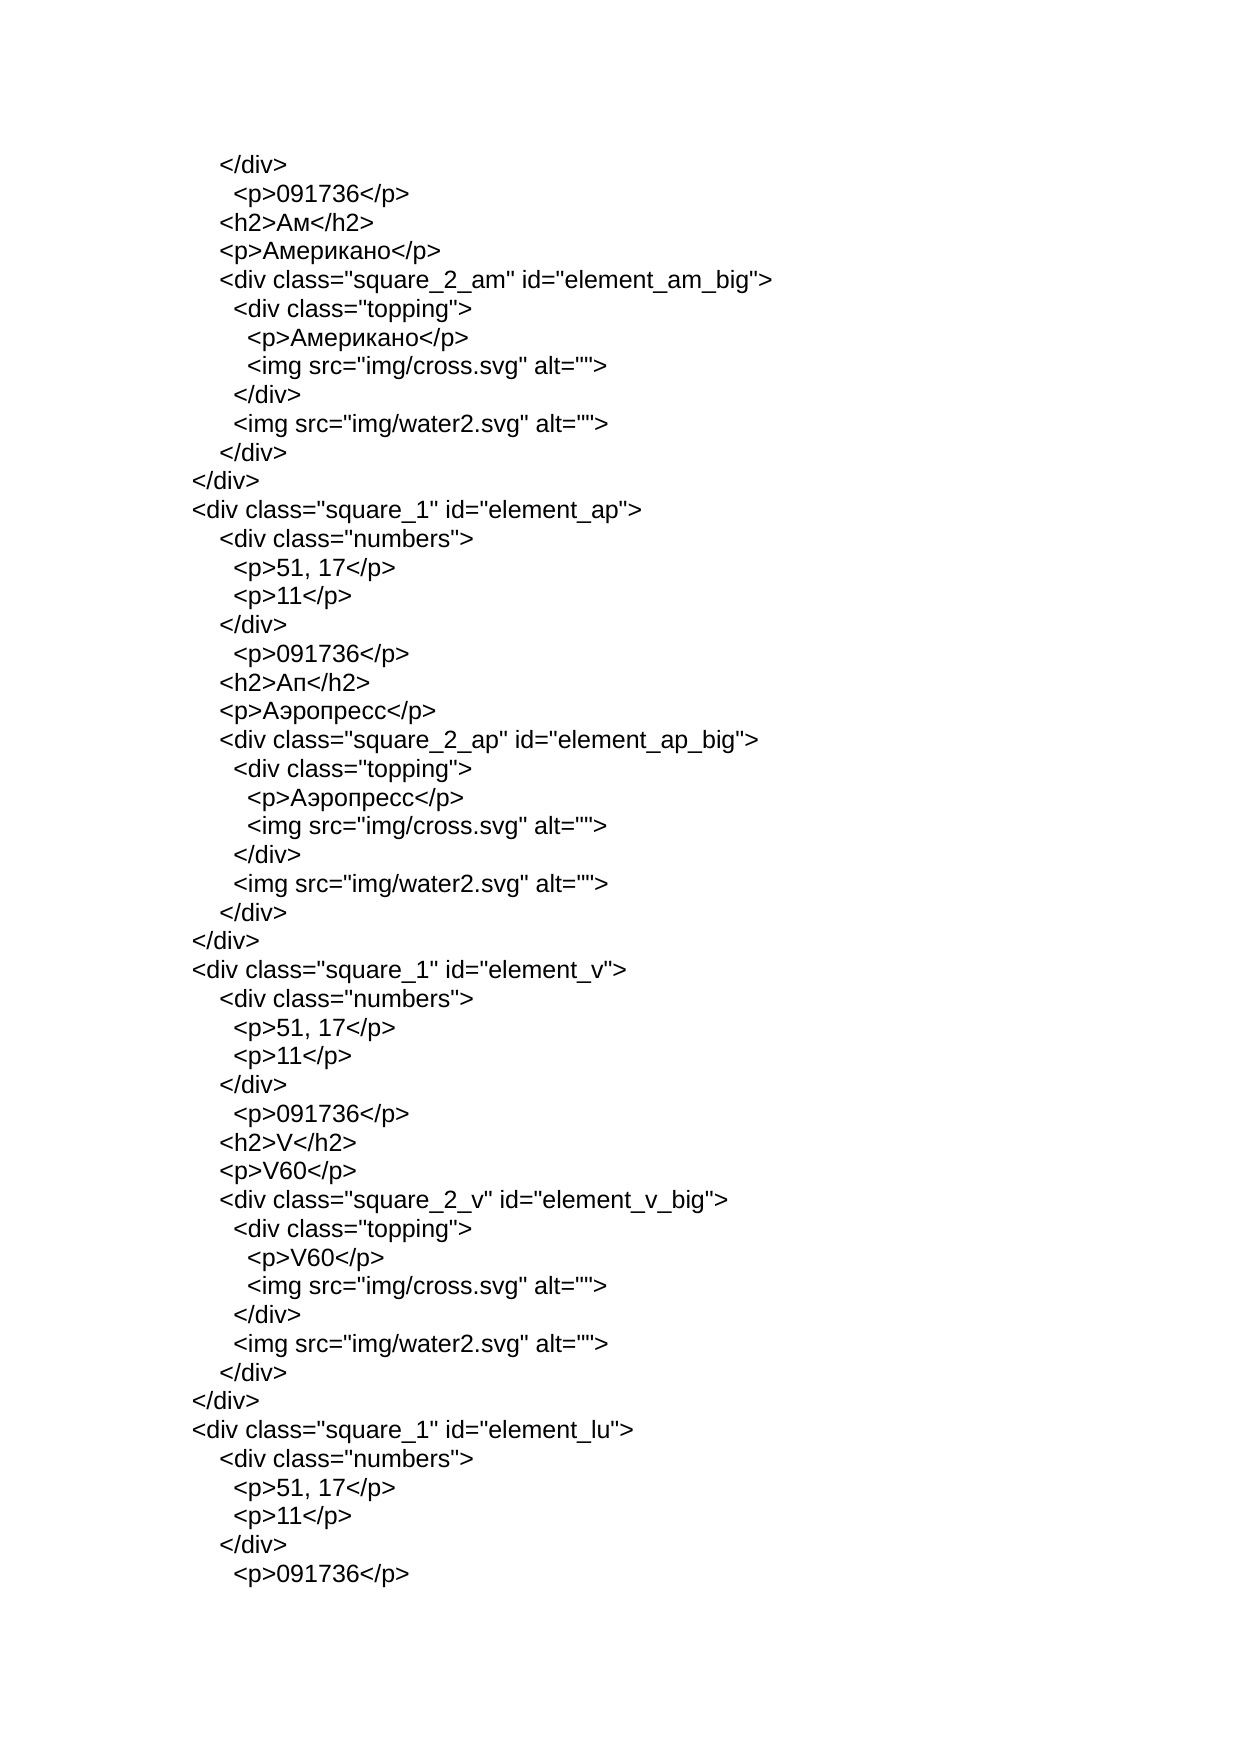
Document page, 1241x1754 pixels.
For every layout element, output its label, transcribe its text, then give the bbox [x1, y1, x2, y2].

text </div> [150, 1386, 1090, 1415]
text </div> [150, 437, 1090, 466]
text </div> [150, 1070, 1090, 1099]
text </div> [150, 1530, 1090, 1559]
text <p>11</p> [150, 1501, 1090, 1530]
text <div class="numbers"> [150, 524, 1090, 552]
text <img src="img/cross.svg" alt=""> [150, 1271, 1090, 1300]
text <div class="topping"> [150, 754, 1090, 782]
text <img src="img/water2.svg" alt=""> [150, 1329, 1090, 1357]
text </div> [150, 150, 1090, 179]
text </div> [150, 1300, 1090, 1329]
text <img src="img/cross.svg" alt=""> [150, 351, 1090, 380]
text <h2>Ам</h2> [150, 207, 1090, 236]
text <h2>Ап</h2> [150, 667, 1090, 696]
text <p>V60</p> [150, 1156, 1090, 1185]
text </div> [150, 610, 1090, 639]
text <p>Американо</p> [150, 322, 1090, 351]
text <img src="img/water2.svg" alt=""> [150, 869, 1090, 897]
text <p>091736</p> [150, 1559, 1090, 1587]
text <p>Аэропресс</p> [150, 696, 1090, 725]
text <p>11</p> [150, 581, 1090, 610]
text </div> [150, 840, 1090, 869]
text <p>091736</p> [150, 639, 1090, 667]
text </div> [150, 926, 1090, 955]
text </div> [150, 380, 1090, 409]
text <p>51, 17</p> [150, 552, 1090, 581]
text <img src="img/cross.svg" alt=""> [150, 811, 1090, 840]
text <div class="numbers"> [150, 1444, 1090, 1472]
text <p>091736</p> [150, 1099, 1090, 1127]
text <div class="square_2_ap" id="element_ap_big"> [150, 725, 1090, 754]
text <div class="square_1" id="element_lu"> [150, 1415, 1090, 1444]
text <div class="topping"> [150, 294, 1090, 322]
text <p>Американо</p> [150, 236, 1090, 265]
text <p>11</p> [150, 1041, 1090, 1070]
text </div> [150, 897, 1090, 926]
text <div class="square_1" id="element_v"> [150, 955, 1090, 984]
text <div class="numbers"> [150, 984, 1090, 1012]
text <div class="topping"> [150, 1214, 1090, 1242]
text <div class="square_2_v" id="element_v_big"> [150, 1185, 1090, 1214]
text <p>091736</p> [150, 179, 1090, 207]
text <div class="square_2_am" id="element_am_big"> [150, 265, 1090, 294]
text </div> [150, 1357, 1090, 1386]
text <p>51, 17</p> [150, 1012, 1090, 1041]
text <p>Аэропресс</p> [150, 782, 1090, 811]
text <p>V60</p> [150, 1242, 1090, 1271]
text <h2>V</h2> [150, 1127, 1090, 1156]
text </div> [150, 466, 1090, 495]
text <img src="img/water2.svg" alt=""> [150, 409, 1090, 437]
text <div class="square_1" id="element_ap"> [150, 495, 1090, 524]
text <p>51, 17</p> [150, 1472, 1090, 1501]
